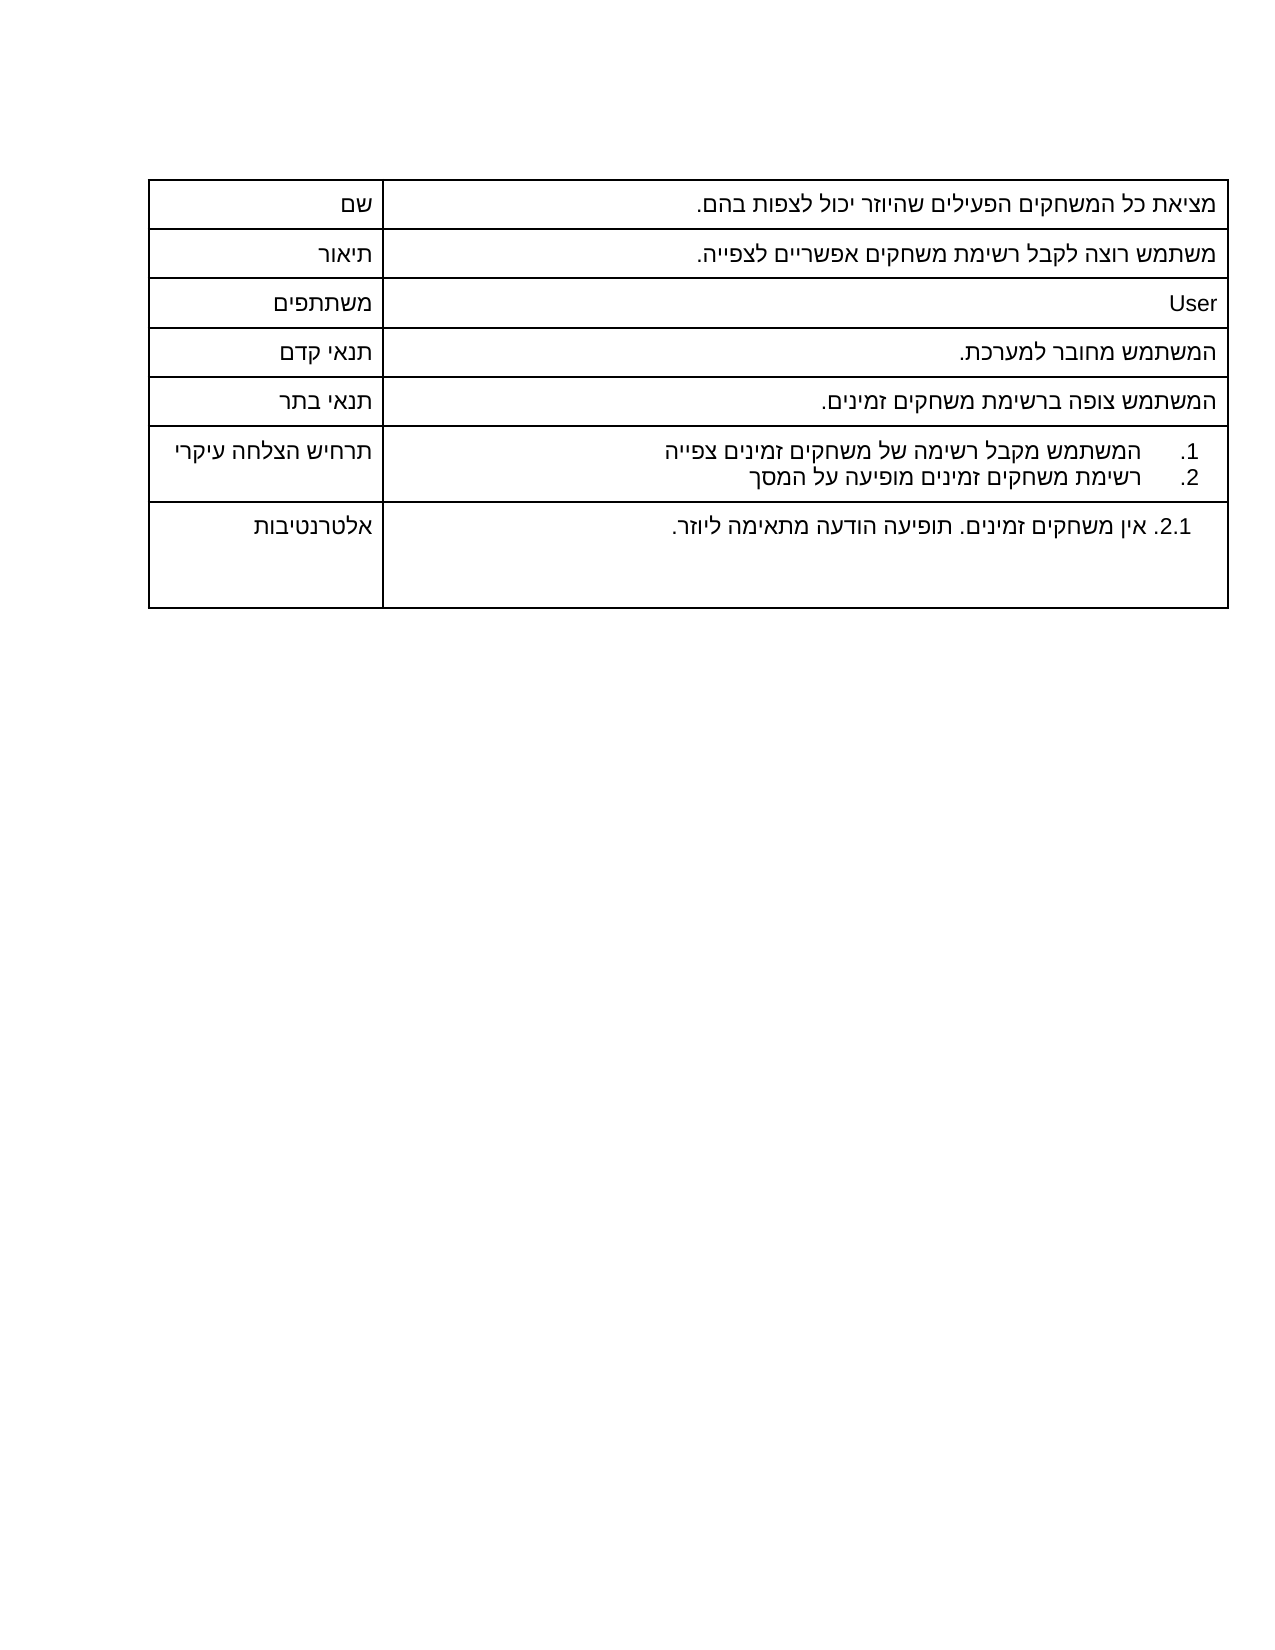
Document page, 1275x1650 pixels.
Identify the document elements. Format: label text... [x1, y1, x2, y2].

table_cell תרחיש הצלחה עיקרי [150, 427, 382, 501]
table_cell אלטרנטיבות [150, 503, 382, 607]
table_cell תנאי בתר [150, 378, 382, 425]
table_cell תיאור [150, 230, 382, 277]
table_cell משתתפים [150, 279, 382, 327]
table_cell המשתמש מקבל רשימה של משחקים זמינים צפייה רשימת משחקים זמינים מופיעה על המסך [384, 427, 1227, 501]
table_cell תנאי קדם [150, 329, 382, 376]
table_cell משתמש רוצה לקבל רשימת משחקים אפשריים לצפייה. [384, 230, 1227, 277]
table_cell המשתמש צופה ברשימת משחקים זמינים. [384, 378, 1227, 425]
table_cell User [384, 279, 1227, 327]
table_cell 2.1. אין משחקים זמינים. תופיעה הודעה מתאימה ליוזר. [384, 503, 1227, 607]
table_header מציאת כל המשחקים הפעילים שהיוזר יכול לצפות בהם. [384, 181, 1227, 228]
table_header שם [150, 181, 382, 228]
table_cell המשתמש מחובר למערכת. [384, 329, 1227, 376]
